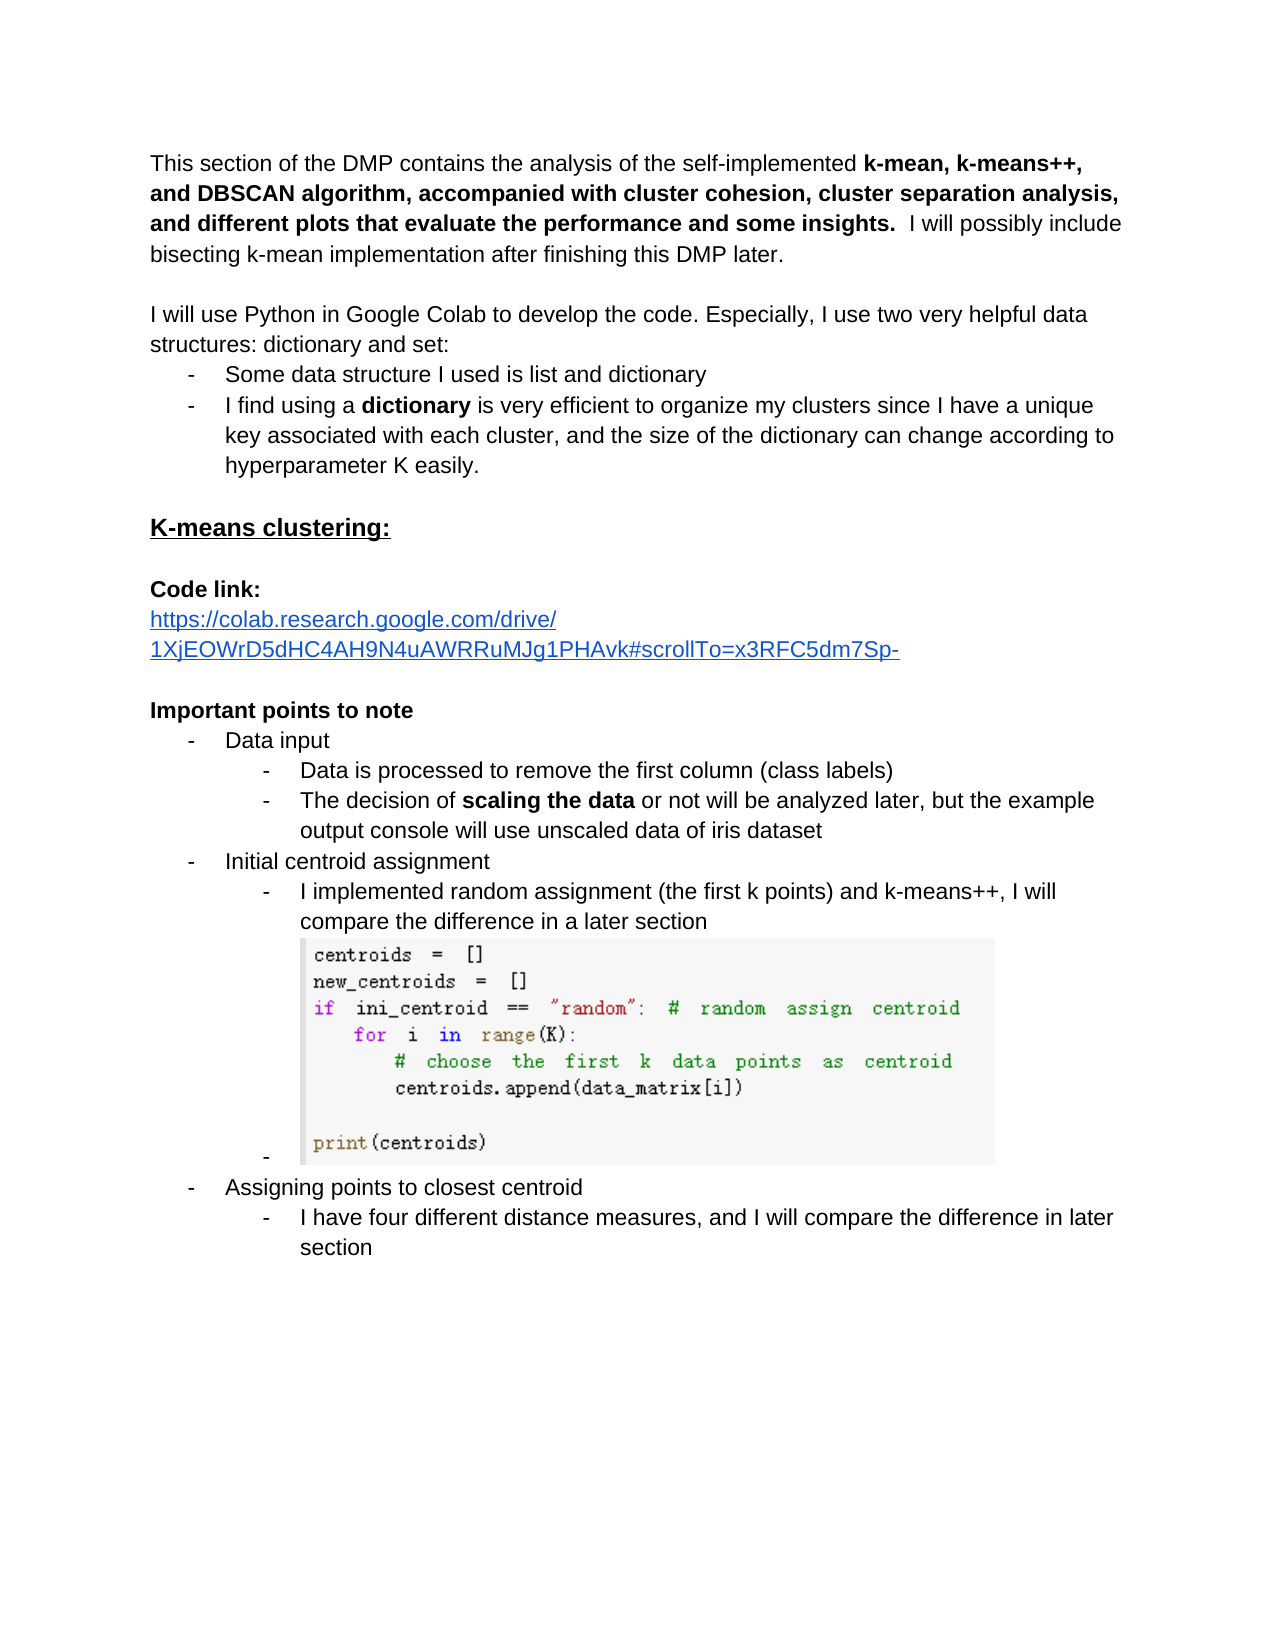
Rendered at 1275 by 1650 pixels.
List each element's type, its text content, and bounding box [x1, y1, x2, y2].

text Important points to note [150, 697, 1125, 723]
list Assigning points to closest centroid [187, 1173, 1125, 1200]
picture [300, 938, 996, 1165]
list I implemented random assignment (the first k points) and k-means++, I will compare the difference in a later section [262, 878, 1125, 934]
list Data is processed to remove the first column (class labels) [262, 757, 1125, 783]
text This section of the DMP contains the analysis of the self-implemented k-mean, k-means++, and DBSCAN algorithm, accompanied with cluster cohesion, cluster separation analysis, and different plots that evaluate the performance and some insights. I will possibly include bisecting k-mean implementation after finishing this DMP later. [150, 150, 1125, 267]
text K-means clustering: [150, 512, 1125, 541]
list I find using a dictionary is very efficient to organize my clusters since I have a unique key associated with each cluster, and the size of the dictionary can change according to hyperparameter K easily. [187, 392, 1125, 478]
list The decision of scaling the data or not will be analyzed later, but the example output console will use unscaled data of iris dataset [262, 787, 1125, 844]
text I will use Python in Google Colab to develop the code. Especially, I use two very helpful data structures: dictionary and set: [150, 301, 1125, 358]
text https://colab.research.google.com/drive/1XjEOWrD5dHC4AH9N4uAWRRuMJg1PHAvk#scrollTo=x3RFC5dm7Sp- [150, 606, 1125, 662]
list I have four different distance measures, and I will compare the difference in later section [262, 1204, 1125, 1260]
list Data input [187, 727, 1125, 753]
list Initial centroid assignment [187, 848, 1125, 874]
text Code link: [150, 576, 1125, 602]
list Some data structure I used is list and dictionary [187, 361, 1125, 388]
